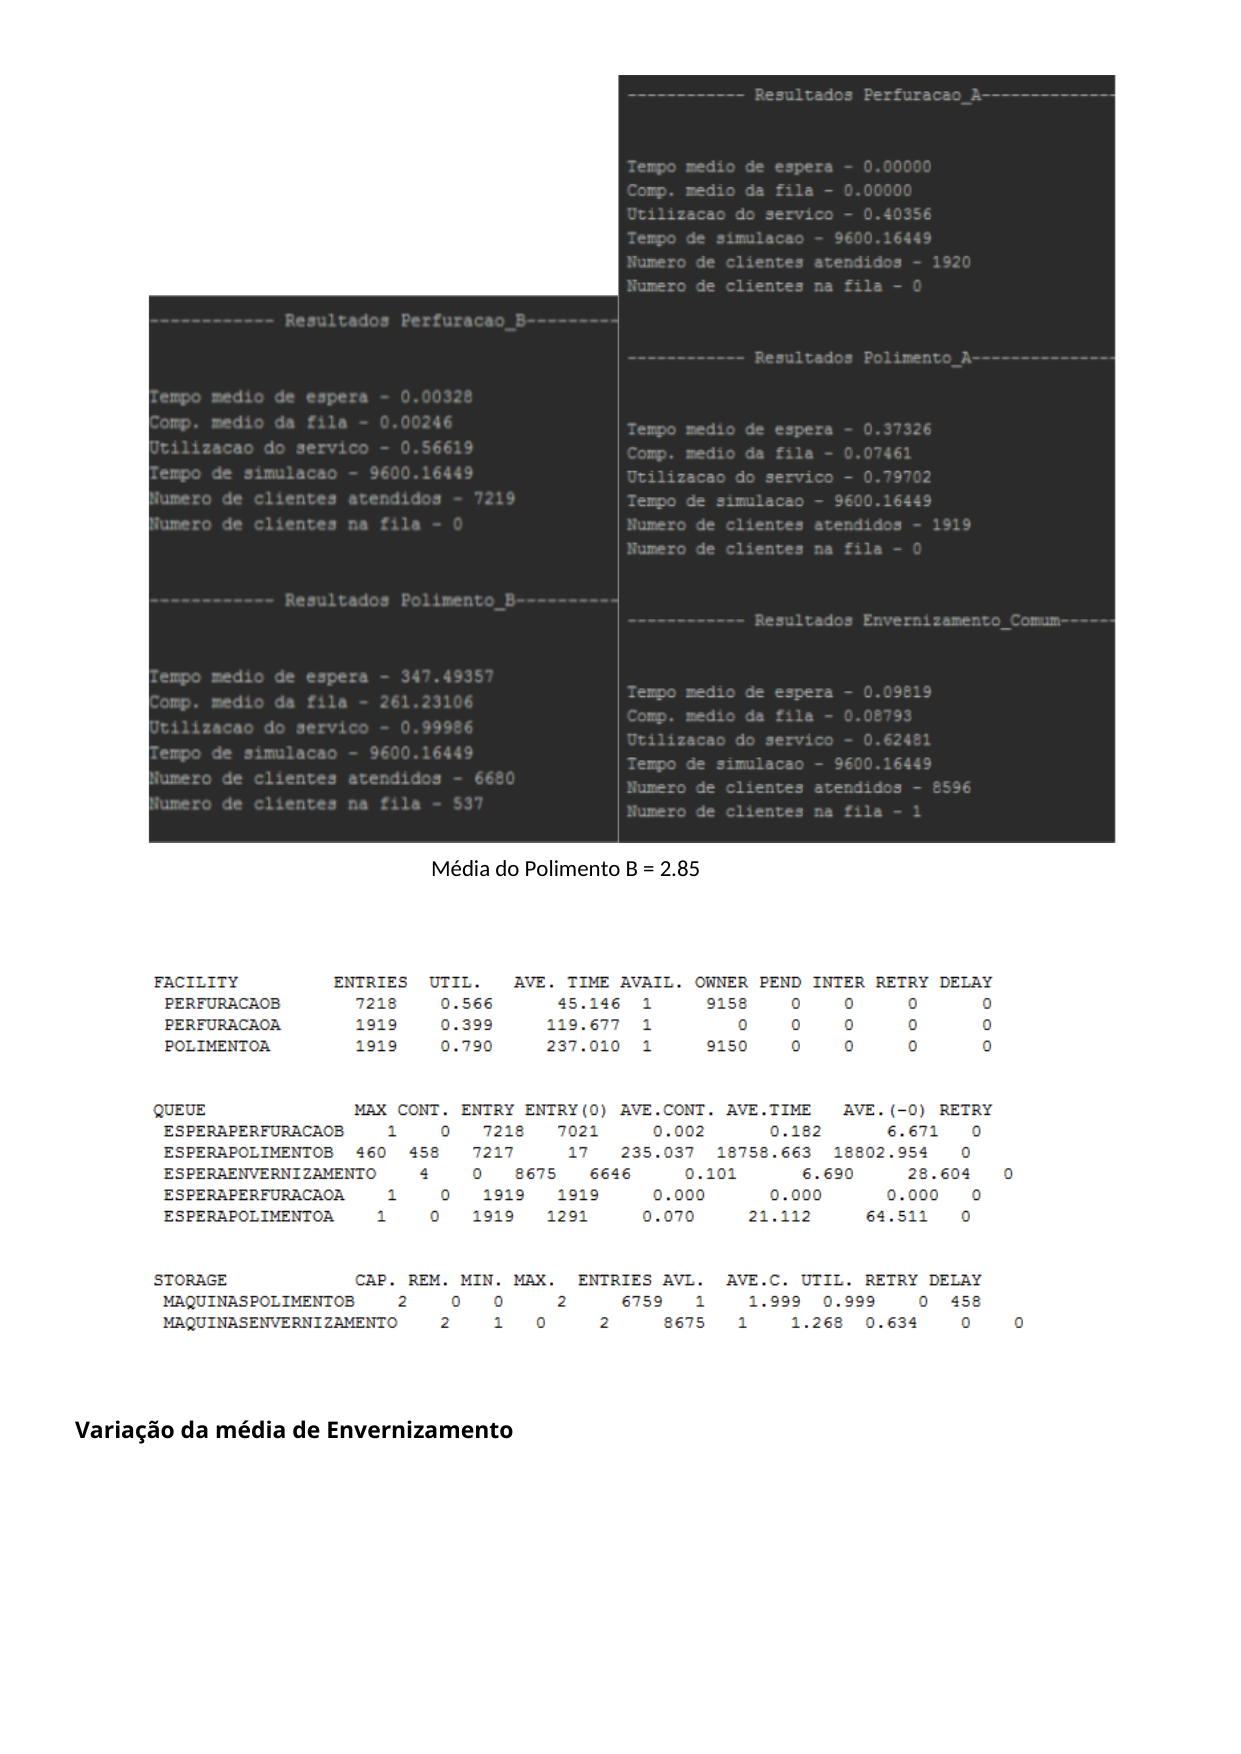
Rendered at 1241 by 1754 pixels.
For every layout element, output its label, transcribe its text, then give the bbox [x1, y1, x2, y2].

picture [148, 75, 1116, 843]
text Variação da média de Envernizamento [75, 1414, 1165, 1446]
picture [148, 965, 1035, 1344]
